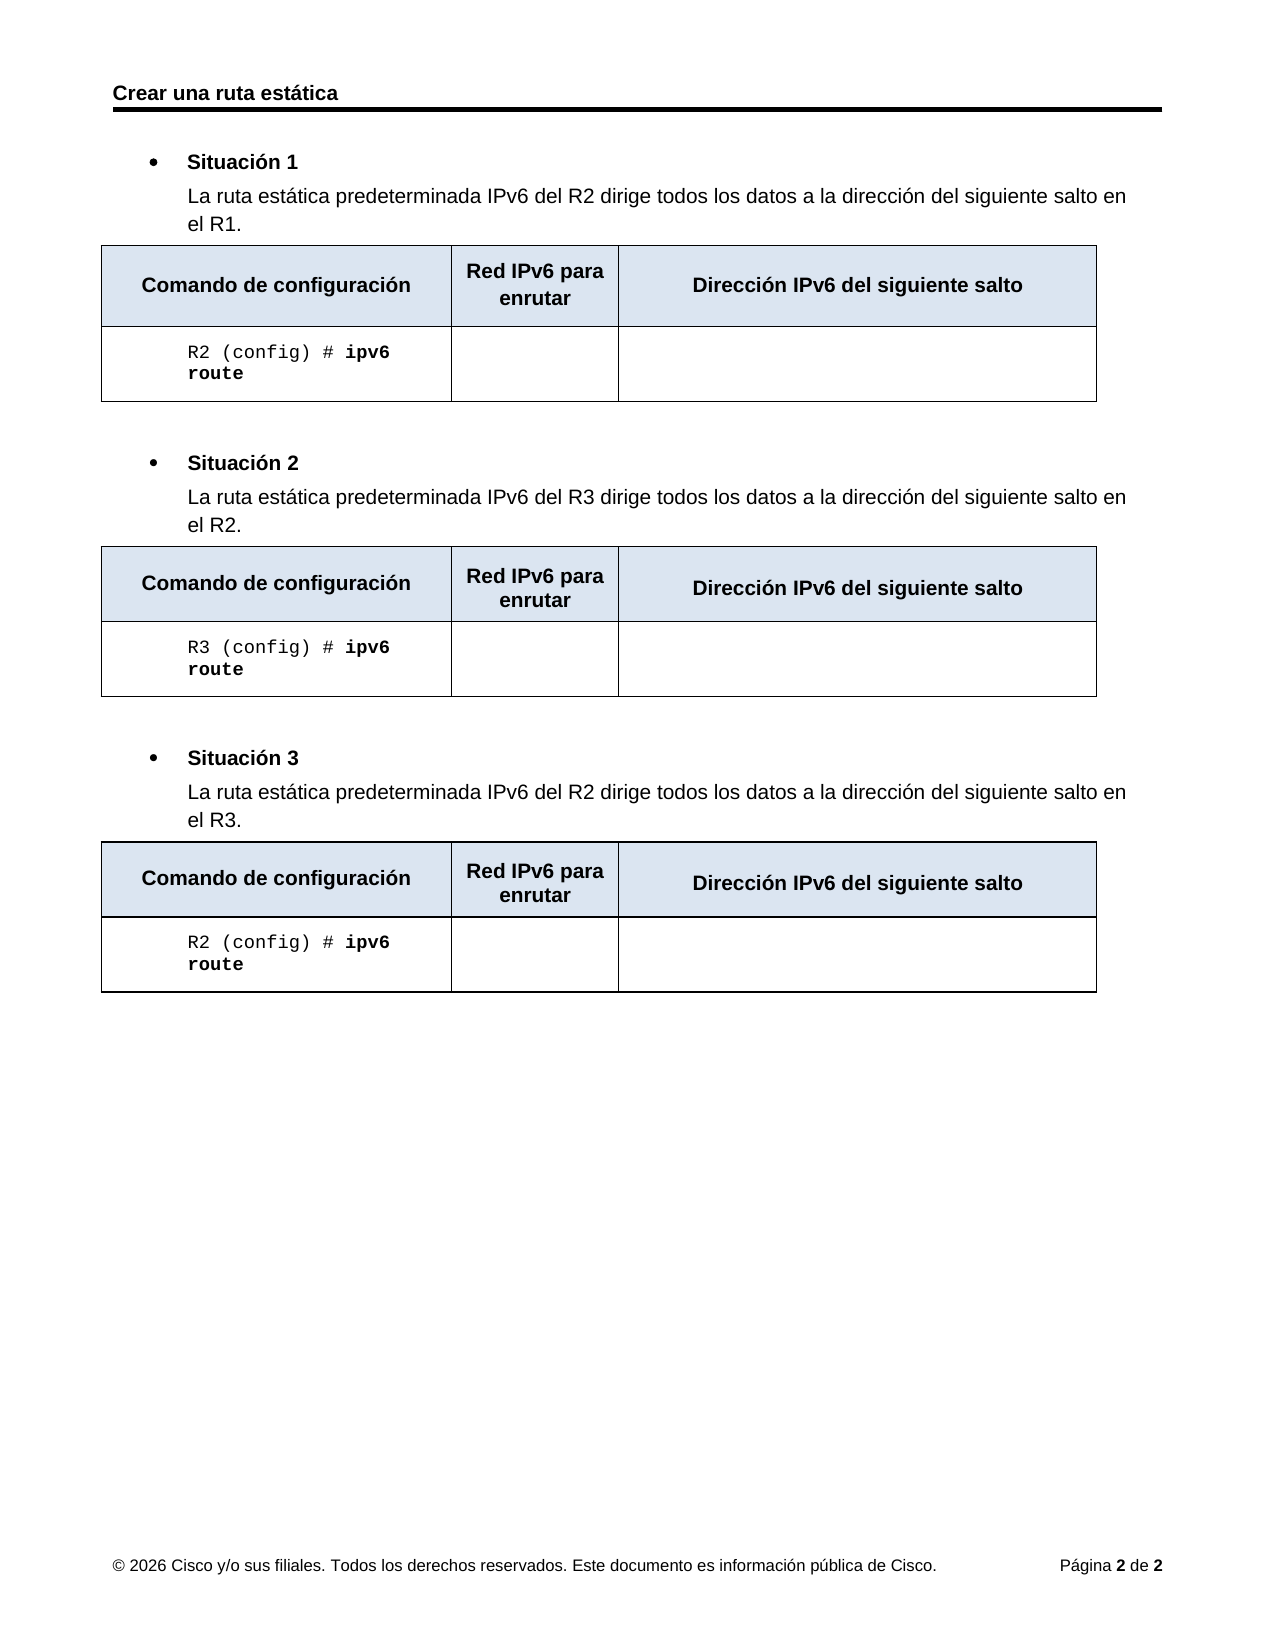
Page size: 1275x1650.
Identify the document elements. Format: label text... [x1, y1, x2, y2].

table_cell [452, 918, 618, 991]
table_cell R2 (config) # ipv6 route [102, 327, 451, 401]
table_header Comando de configuración [102, 843, 451, 916]
table_cell [452, 327, 618, 401]
table_header Dirección IPv6 del siguiente salto [619, 246, 1096, 326]
text Situación 3 [150, 746, 1162, 770]
table_cell R2 (config) # ipv6 route [102, 918, 451, 991]
text Situación 2 [150, 451, 1162, 475]
table_header Dirección IPv6 del siguiente salto [619, 843, 1096, 916]
table_header Red IPv6 para enrutar [452, 246, 618, 326]
table_header Red IPv6 para enrutar [452, 547, 618, 621]
text La ruta estática predeterminada IPv6 del R2 dirige todos los datos a la dirección del siguiente salto en el R3. [187, 780, 1146, 832]
table_cell [619, 918, 1096, 991]
table_cell [452, 622, 618, 696]
table_header Red IPv6 para enrutar [452, 843, 618, 916]
text Situación 1 [150, 150, 1162, 174]
table_cell [619, 327, 1096, 401]
text La ruta estática predeterminada IPv6 del R3 dirige todos los datos a la dirección del siguiente salto en el R2. [187, 485, 1146, 536]
table_header Dirección IPv6 del siguiente salto [619, 547, 1096, 621]
list La ruta estática predeterminada IPv6 del R2 dirige todos los datos a la dirección del siguiente salto en el R1. [187, 184, 1146, 235]
table_cell R3 (config) # ipv6 route [102, 622, 451, 696]
table_header Comando de configuración [102, 547, 451, 621]
table_header Comando de configuración [102, 246, 451, 326]
table_cell [619, 622, 1096, 696]
